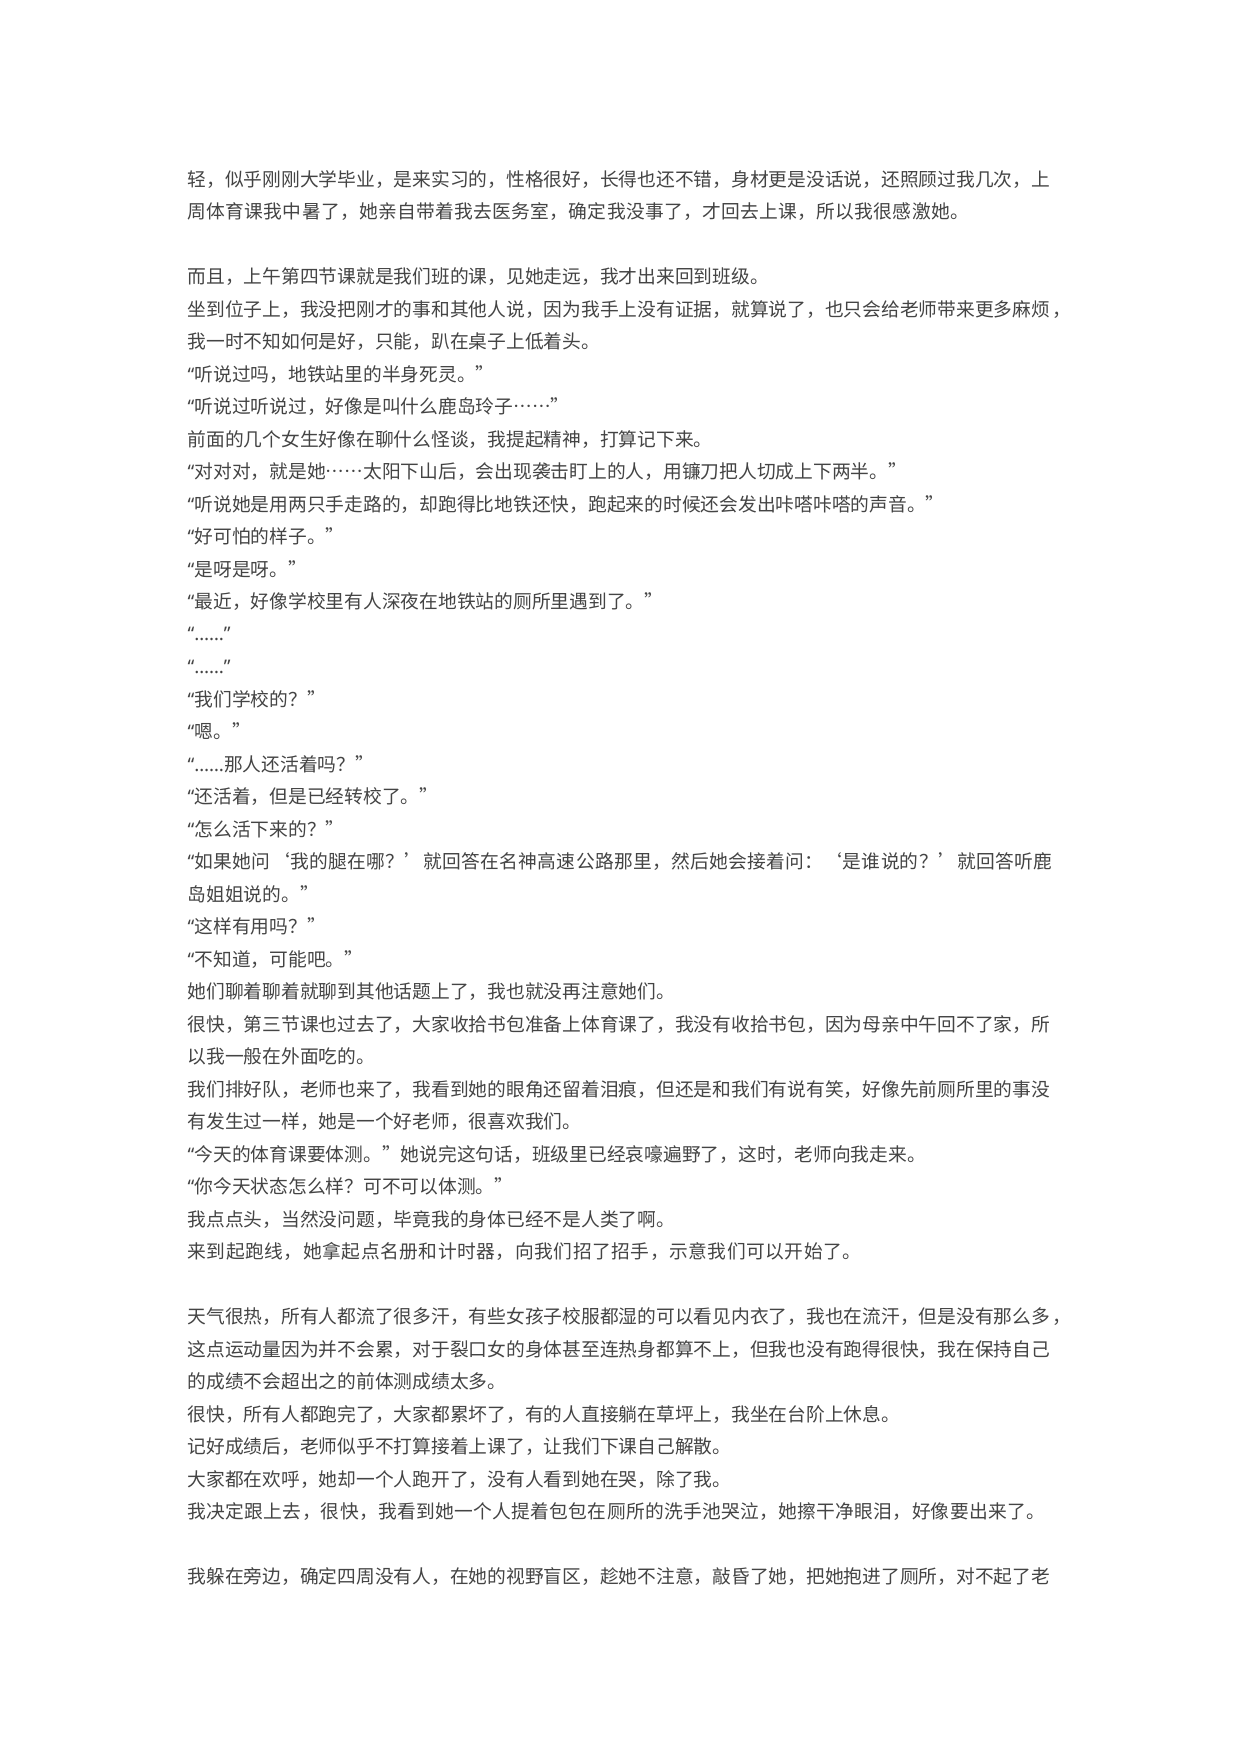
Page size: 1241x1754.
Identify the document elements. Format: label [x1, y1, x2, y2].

text [187, 162, 1053, 1592]
